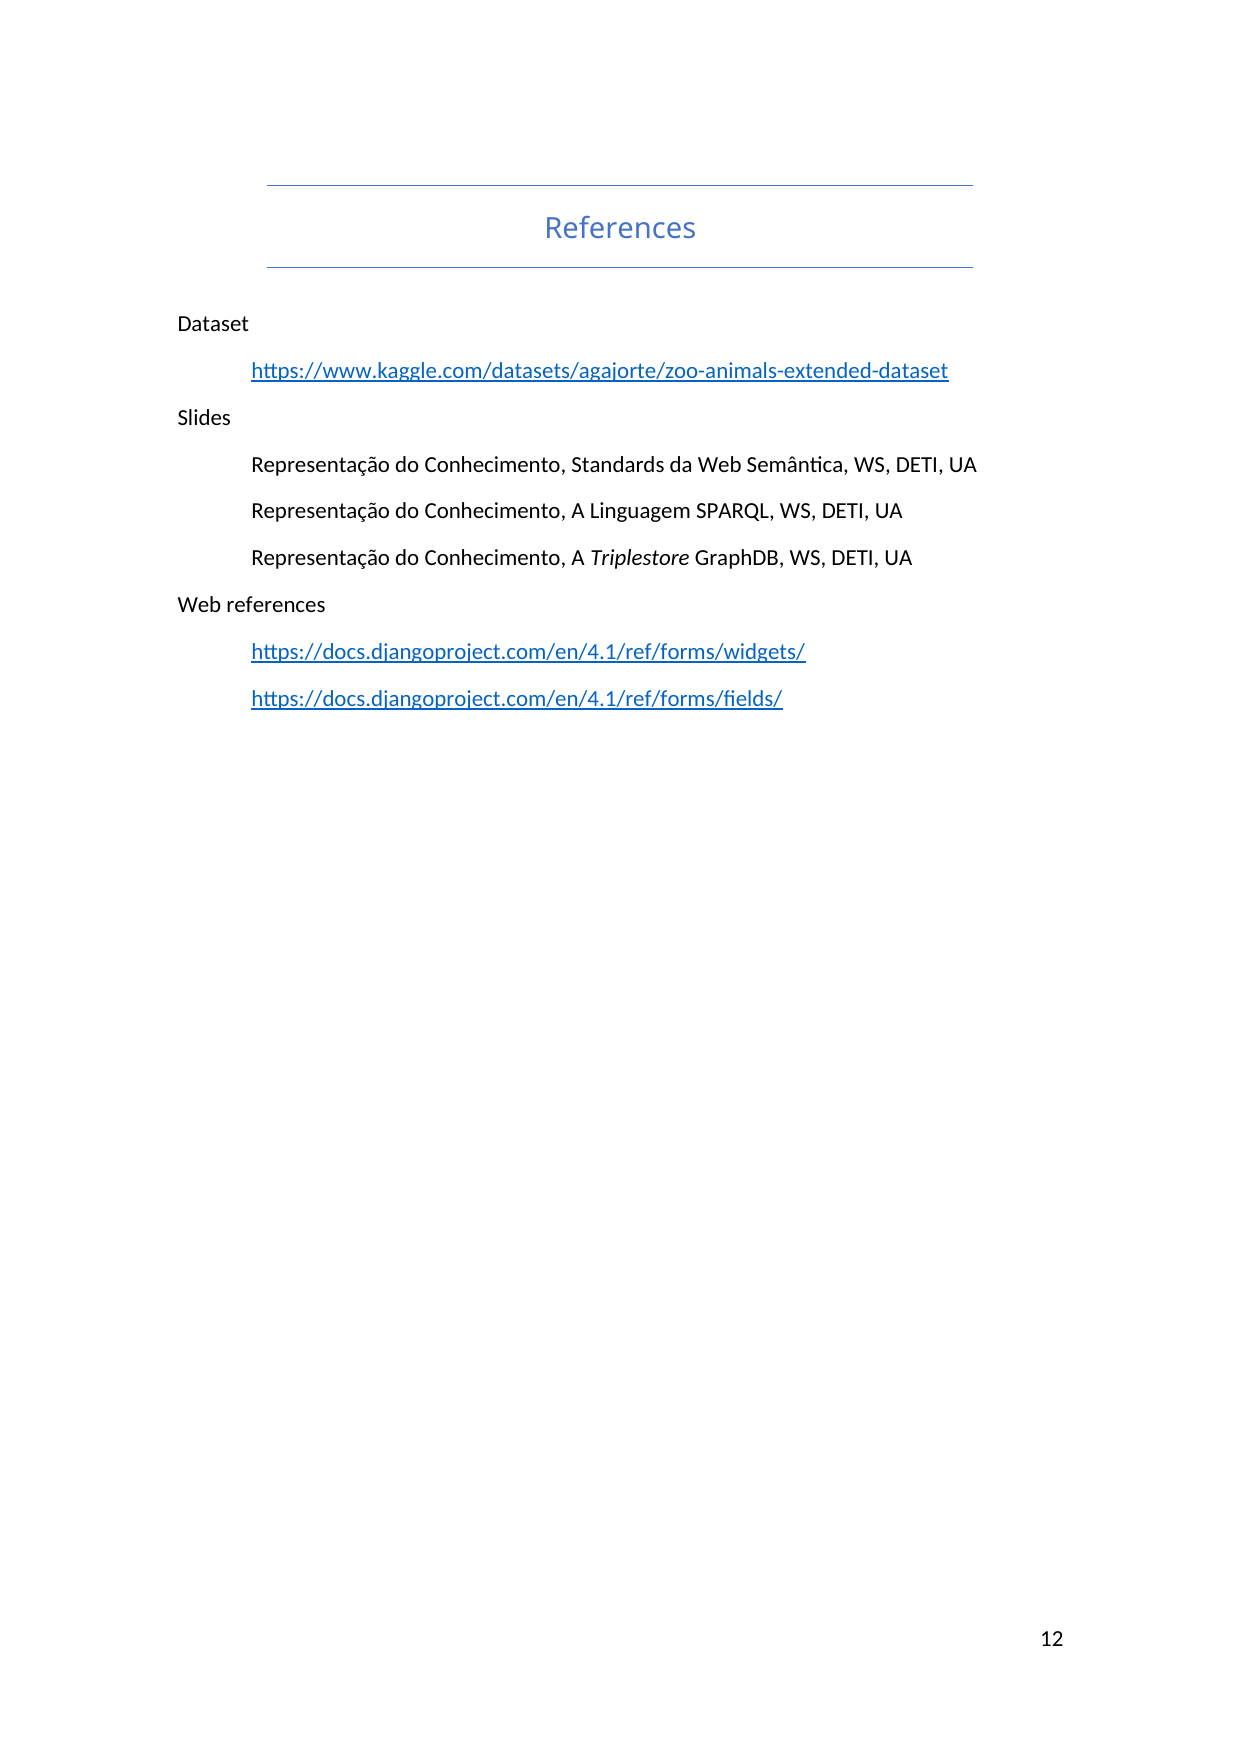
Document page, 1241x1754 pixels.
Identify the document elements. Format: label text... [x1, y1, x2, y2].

text https://www.kaggle.com/datasets/agajorte/zoo-animals-extended-dataset [177, 356, 1063, 384]
text Representação do Conhecimento, A Triplestore GraphDB, WS, DETI, UA [177, 543, 1063, 572]
text https://docs.djangoproject.com/en/4.1/ref/forms/fields/ [177, 684, 1063, 712]
text Dataset [177, 309, 1063, 337]
text References [267, 186, 973, 267]
text Representação do Conhecimento, A Linguagem SPARQL, WS, DETI, UA [177, 497, 1063, 525]
text Slides [177, 403, 1063, 431]
text Web references [177, 590, 1063, 618]
text https://docs.djangoproject.com/en/4.1/ref/forms/widgets/ [177, 637, 1063, 665]
text Representação do Conhecimento, Standards da Web Semântica, WS, DETI, UA [177, 450, 1063, 478]
